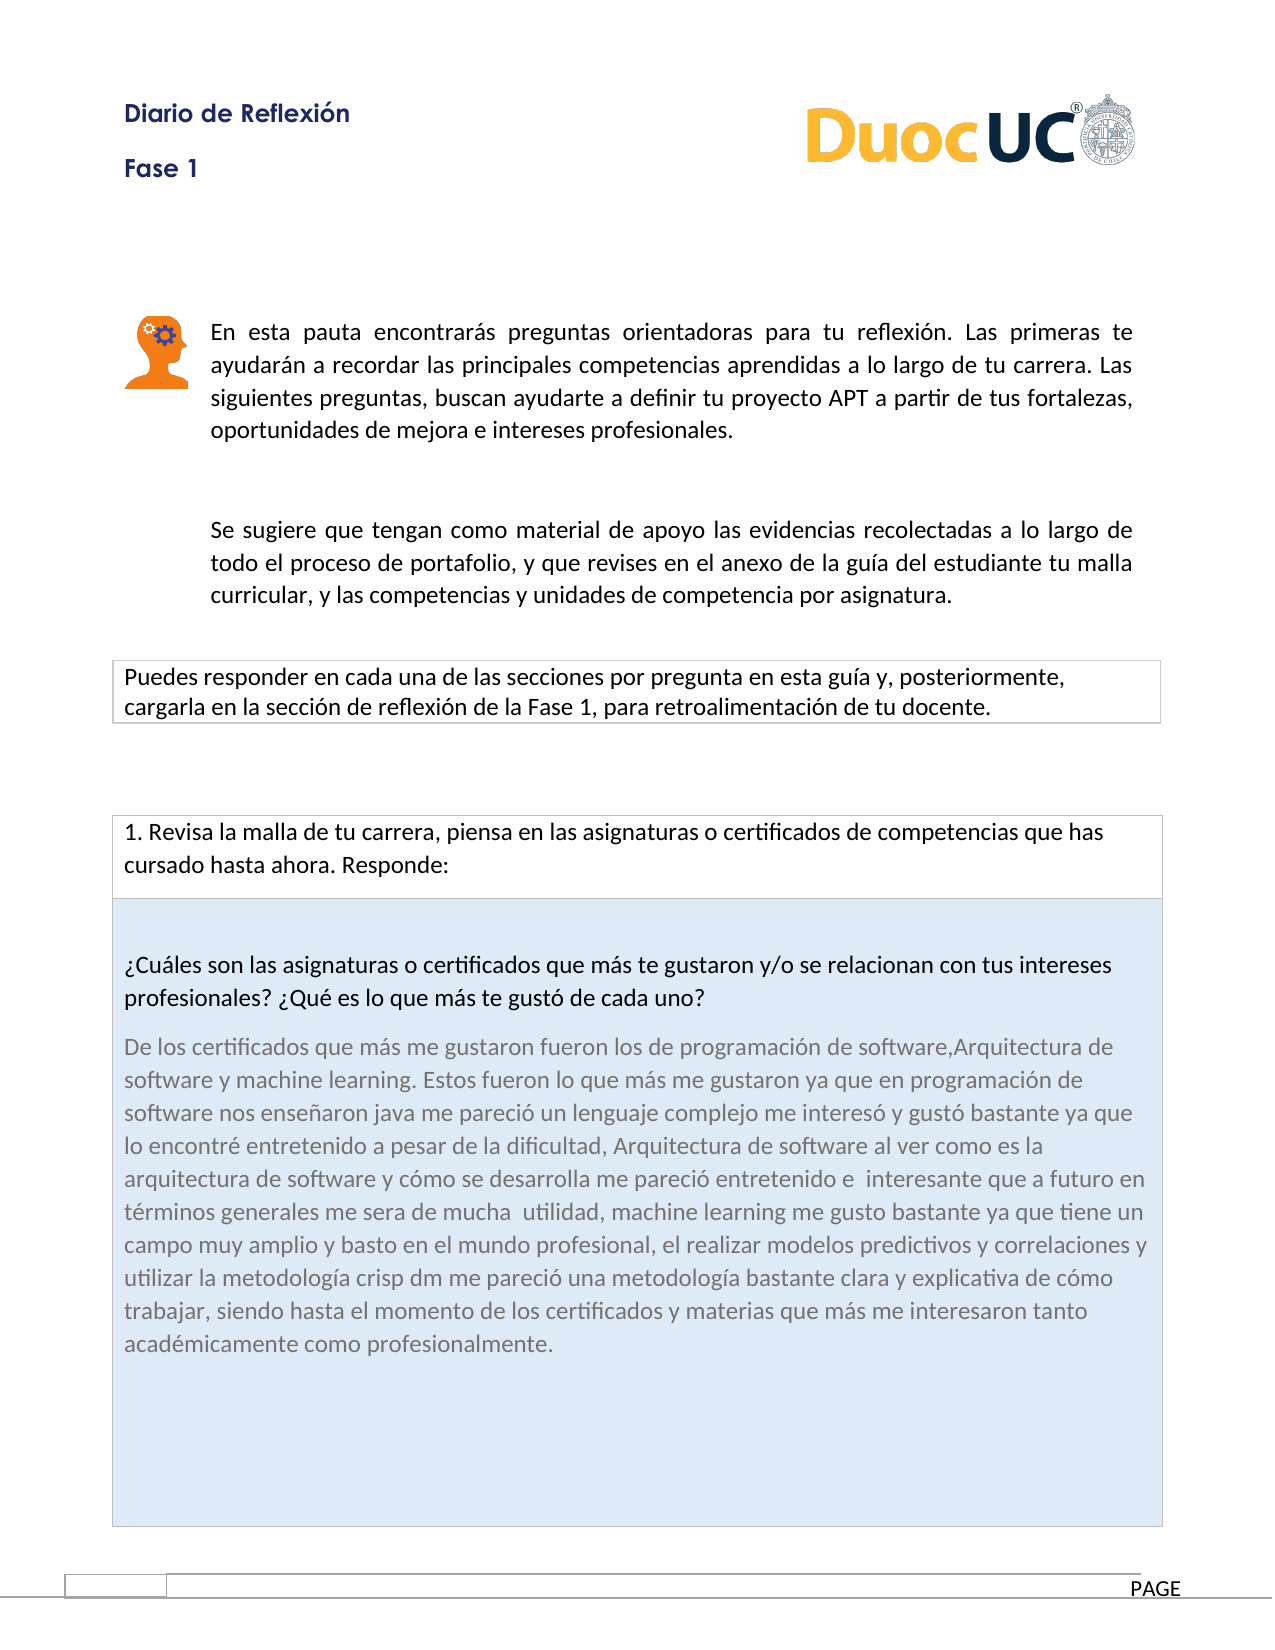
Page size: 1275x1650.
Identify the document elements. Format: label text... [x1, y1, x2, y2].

picture [123, 316, 188, 389]
table_header [112, 316, 199, 629]
table_header Puedes responder en cada una de las secciones por pregunta en esta guía y, posteriormente, cargarla en la sección de reflexión de la Fase 1, para retroalimentación de tu docente. [114, 661, 1160, 722]
table_header En esta pauta encontrarás preguntas orientadoras para tu reflexión. Las primeras te ayudarán a recordar las principales competencias aprendidas a lo largo de tu carrera. Las siguientes preguntas, buscan ayudarte a definir tu proyecto APT a partir de tus fortalezas, oportunidades de mejora e intereses profesionales. Se sugiere que tengan como material de apoyo las evidencias recolectadas a lo largo de todo el proceso de portafolio, y que revises en el anexo de la guía del estudiante tu malla curricular, y las competencias y unidades de competencia por asignatura. [199, 316, 1146, 629]
table_header 1. Revisa la malla de tu carrera, piensa en las asignaturas o certificados de competencias que has cursado hasta ahora. Responde: [113, 816, 1162, 898]
picture [807, 94, 1135, 165]
